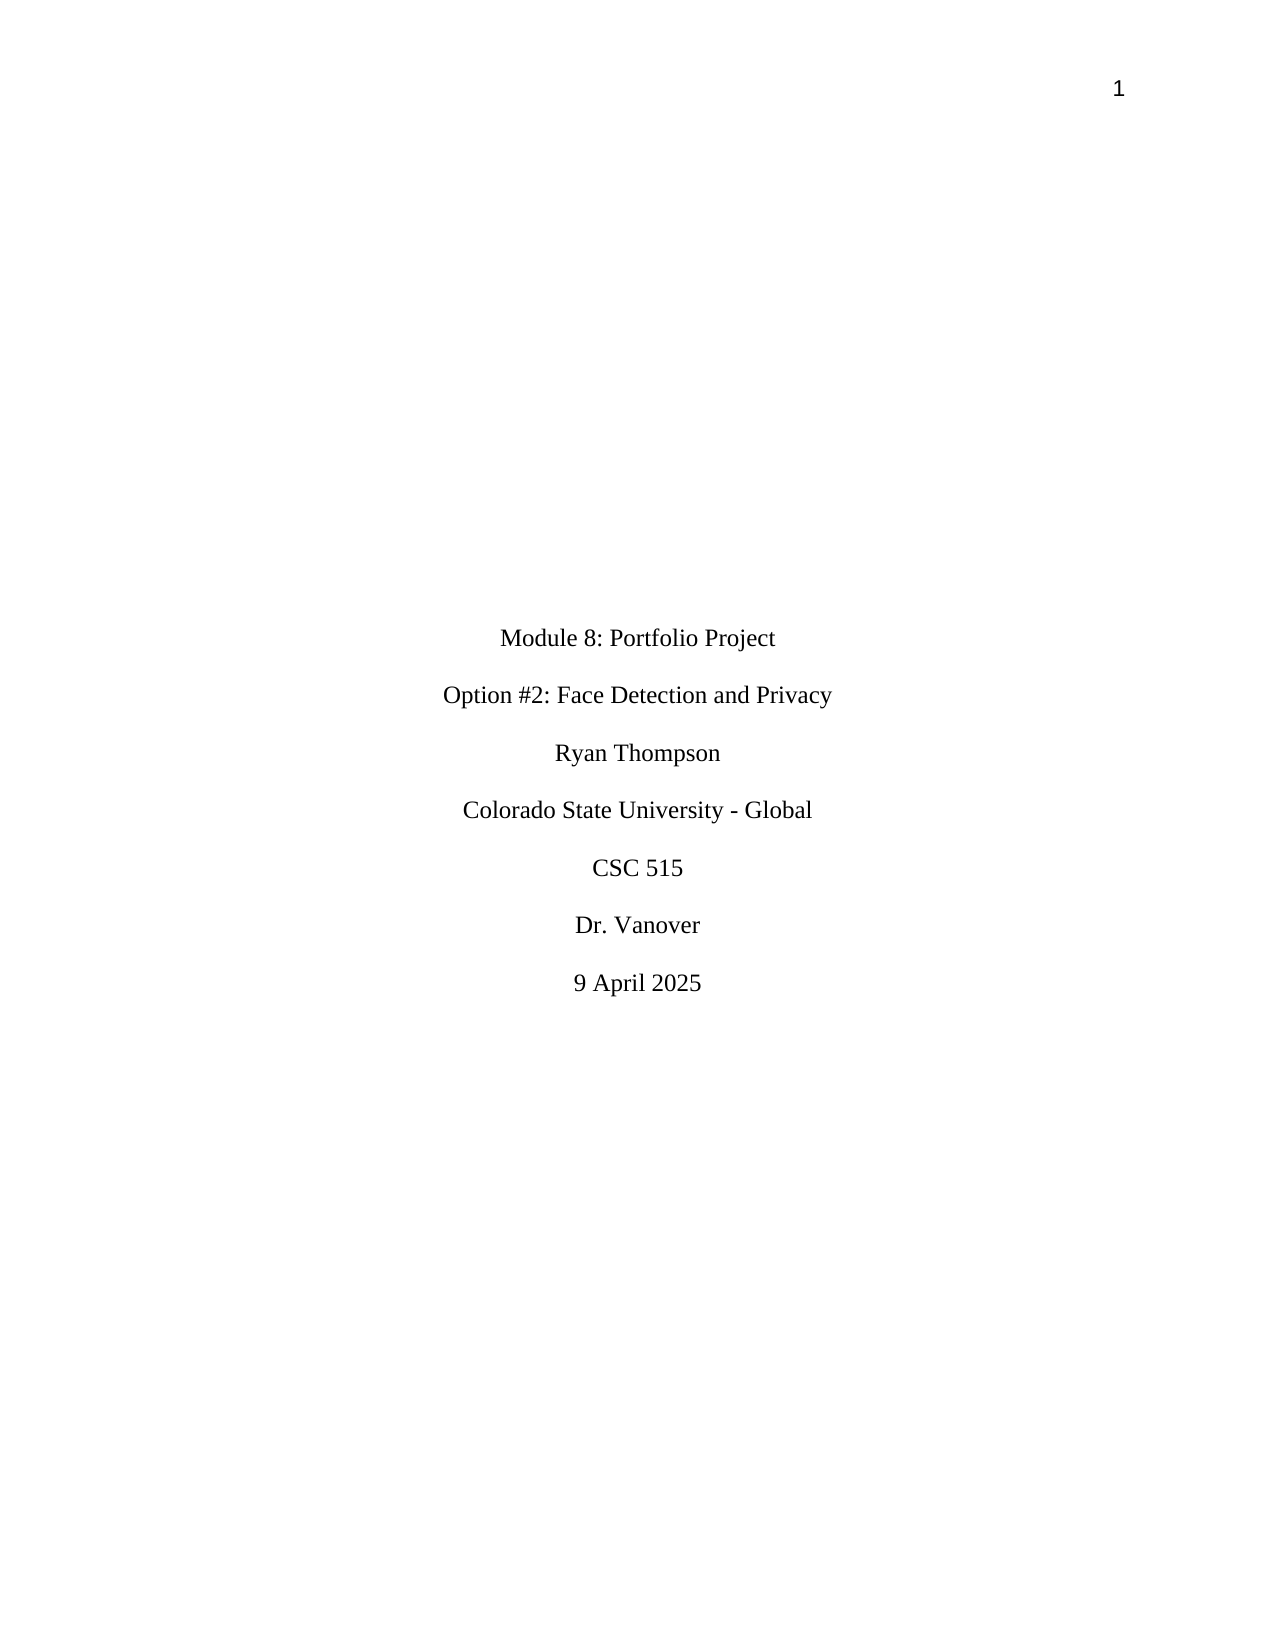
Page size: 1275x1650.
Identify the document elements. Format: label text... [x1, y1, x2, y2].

text Ryan Thompson [150, 738, 1125, 766]
text 9 April 2025 [150, 968, 1125, 996]
text Option #2: Face Detection and Privacy [150, 680, 1125, 709]
text CSC 515 [150, 853, 1125, 881]
text Colorado State University - Global [150, 795, 1125, 824]
text Dr. Vanover [150, 910, 1125, 939]
text Module 8: Portfolio Project [150, 623, 1125, 651]
